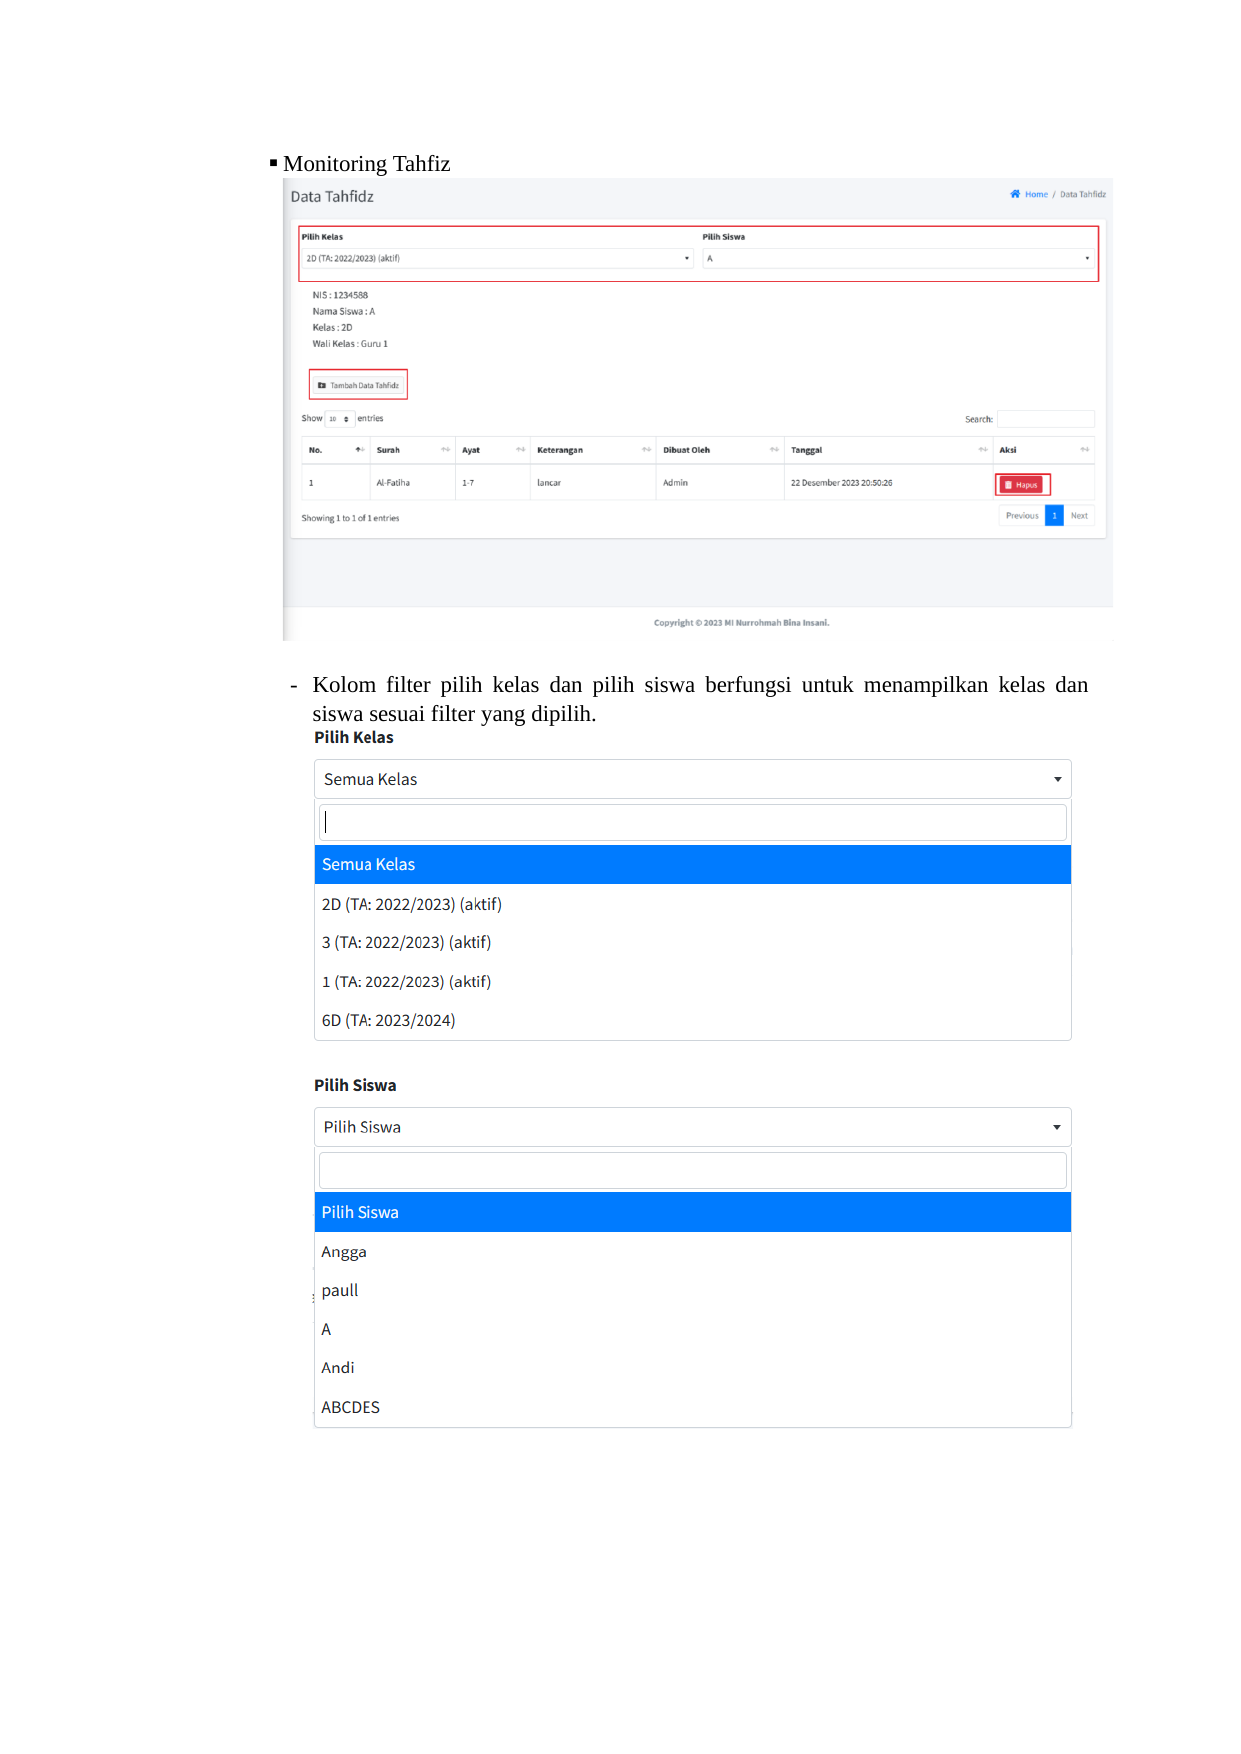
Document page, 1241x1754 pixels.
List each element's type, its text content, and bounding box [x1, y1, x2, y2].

list Kolom filter pilih kelas dan pilih siswa berfungsi untuk menampilkan kelas dan siswa sesuai filter yang dipilih. [290, 672, 1090, 726]
picture [312, 728, 1073, 1044]
picture [312, 1073, 1074, 1429]
list Monitoring Tahfiz [268, 150, 1090, 176]
picture [282, 178, 1114, 641]
